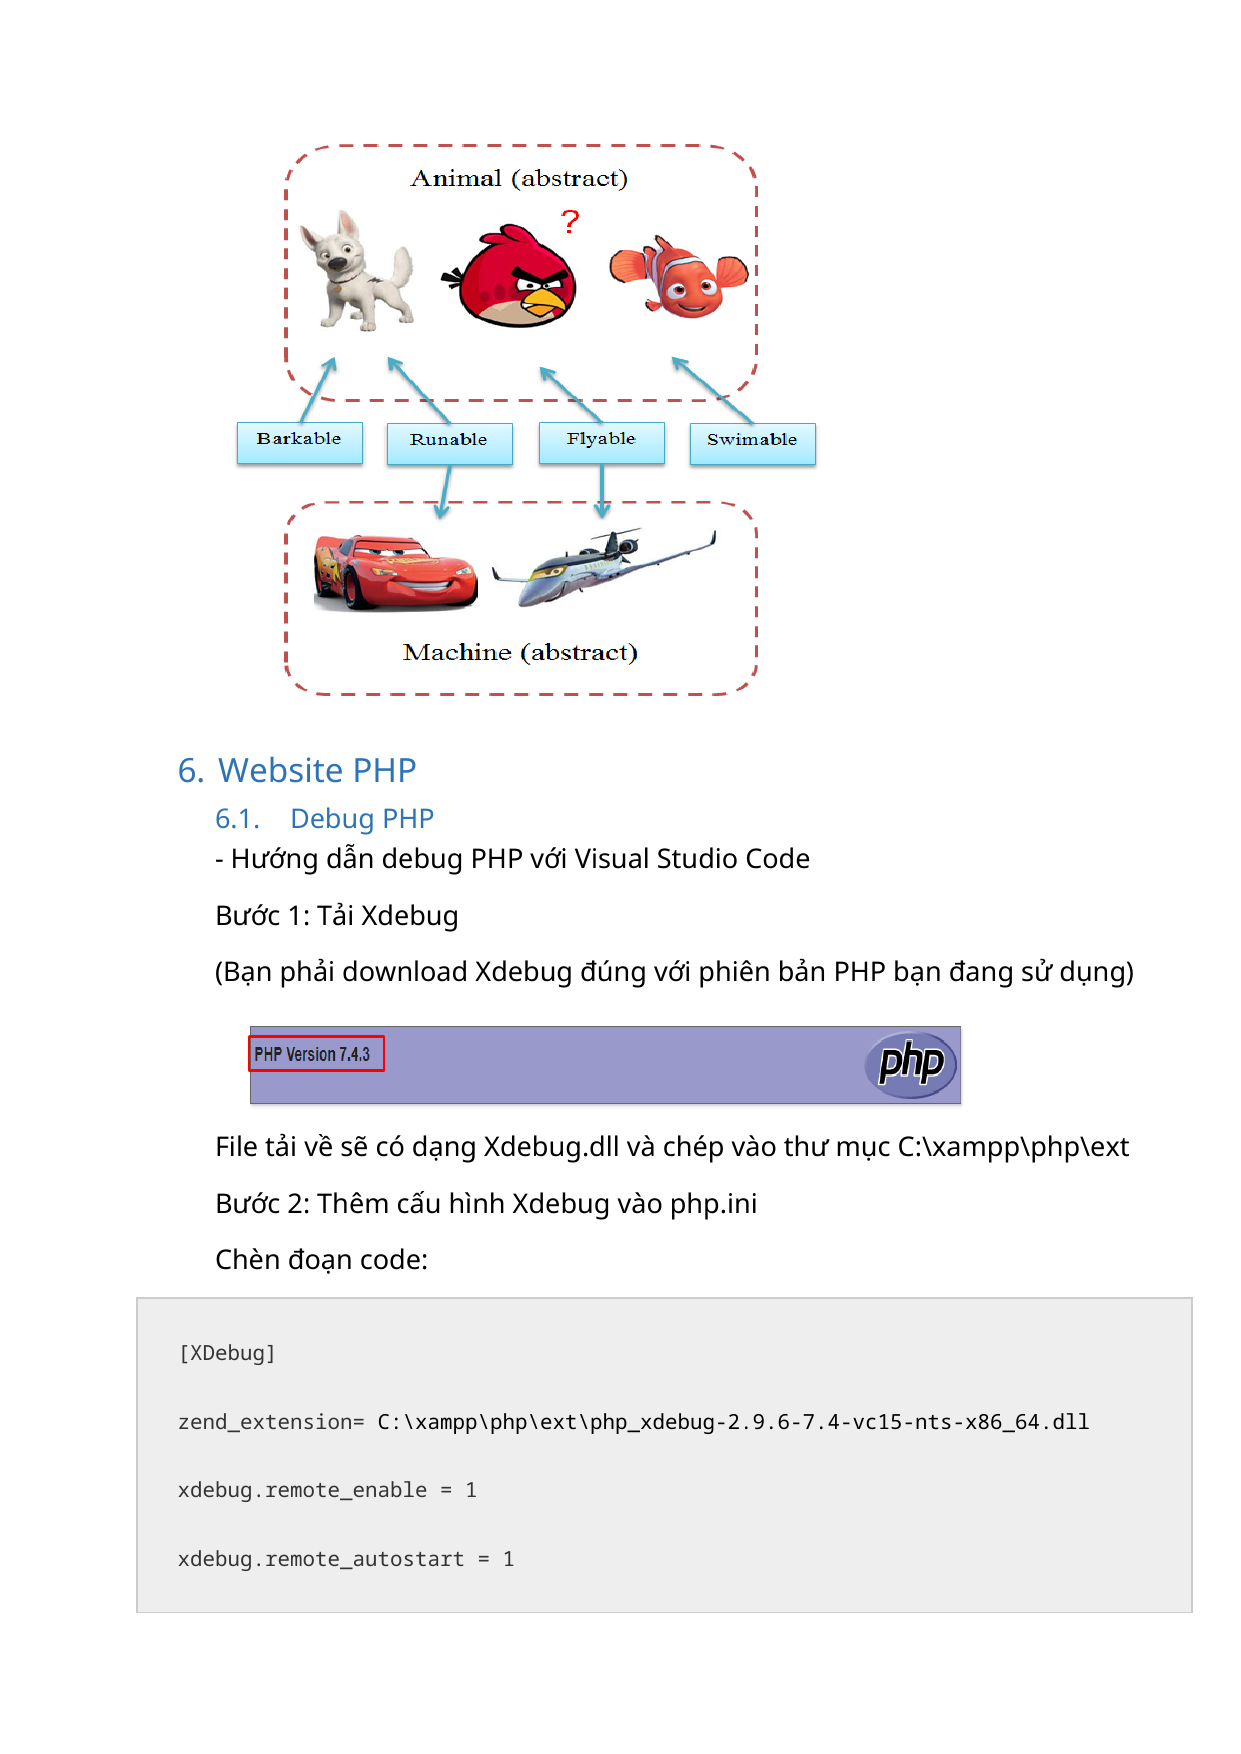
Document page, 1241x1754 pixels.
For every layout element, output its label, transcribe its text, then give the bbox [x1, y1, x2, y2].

text xdebug.remote_autostart = 1 [138, 1503, 1191, 1612]
subtitle Debug PHP [215, 800, 1152, 837]
text - Hướng dẫn debug PHP với Visual Studio Code [215, 840, 1152, 877]
picture [214, 1009, 1005, 1109]
text xdebug.remote_enable = 1 [138, 1434, 1191, 1503]
text Chèn đoạn code: [215, 1241, 1152, 1278]
text Bước 2: Thêm cấu hình Xdebug vào php.ini [215, 1184, 1152, 1221]
subtitle Website PHP [177, 747, 1152, 792]
text [XDebug] [138, 1299, 1191, 1366]
text (Bạn phải download Xdebug đúng với phiên bản PHP bạn đang sử dụng) [215, 953, 1152, 989]
text File tải về sẽ có dạng Xdebug.dll và chép vào thư mục C:\xampp\php\ext [215, 1128, 1152, 1165]
text zend_extension= C:\xampp\php\ext\php_xdebug-2.9.6-7.4-vc15-nts-x86_64.dll [138, 1366, 1191, 1434]
text Bước 1: Tải Xdebug [215, 896, 1152, 933]
picture [214, 118, 839, 720]
